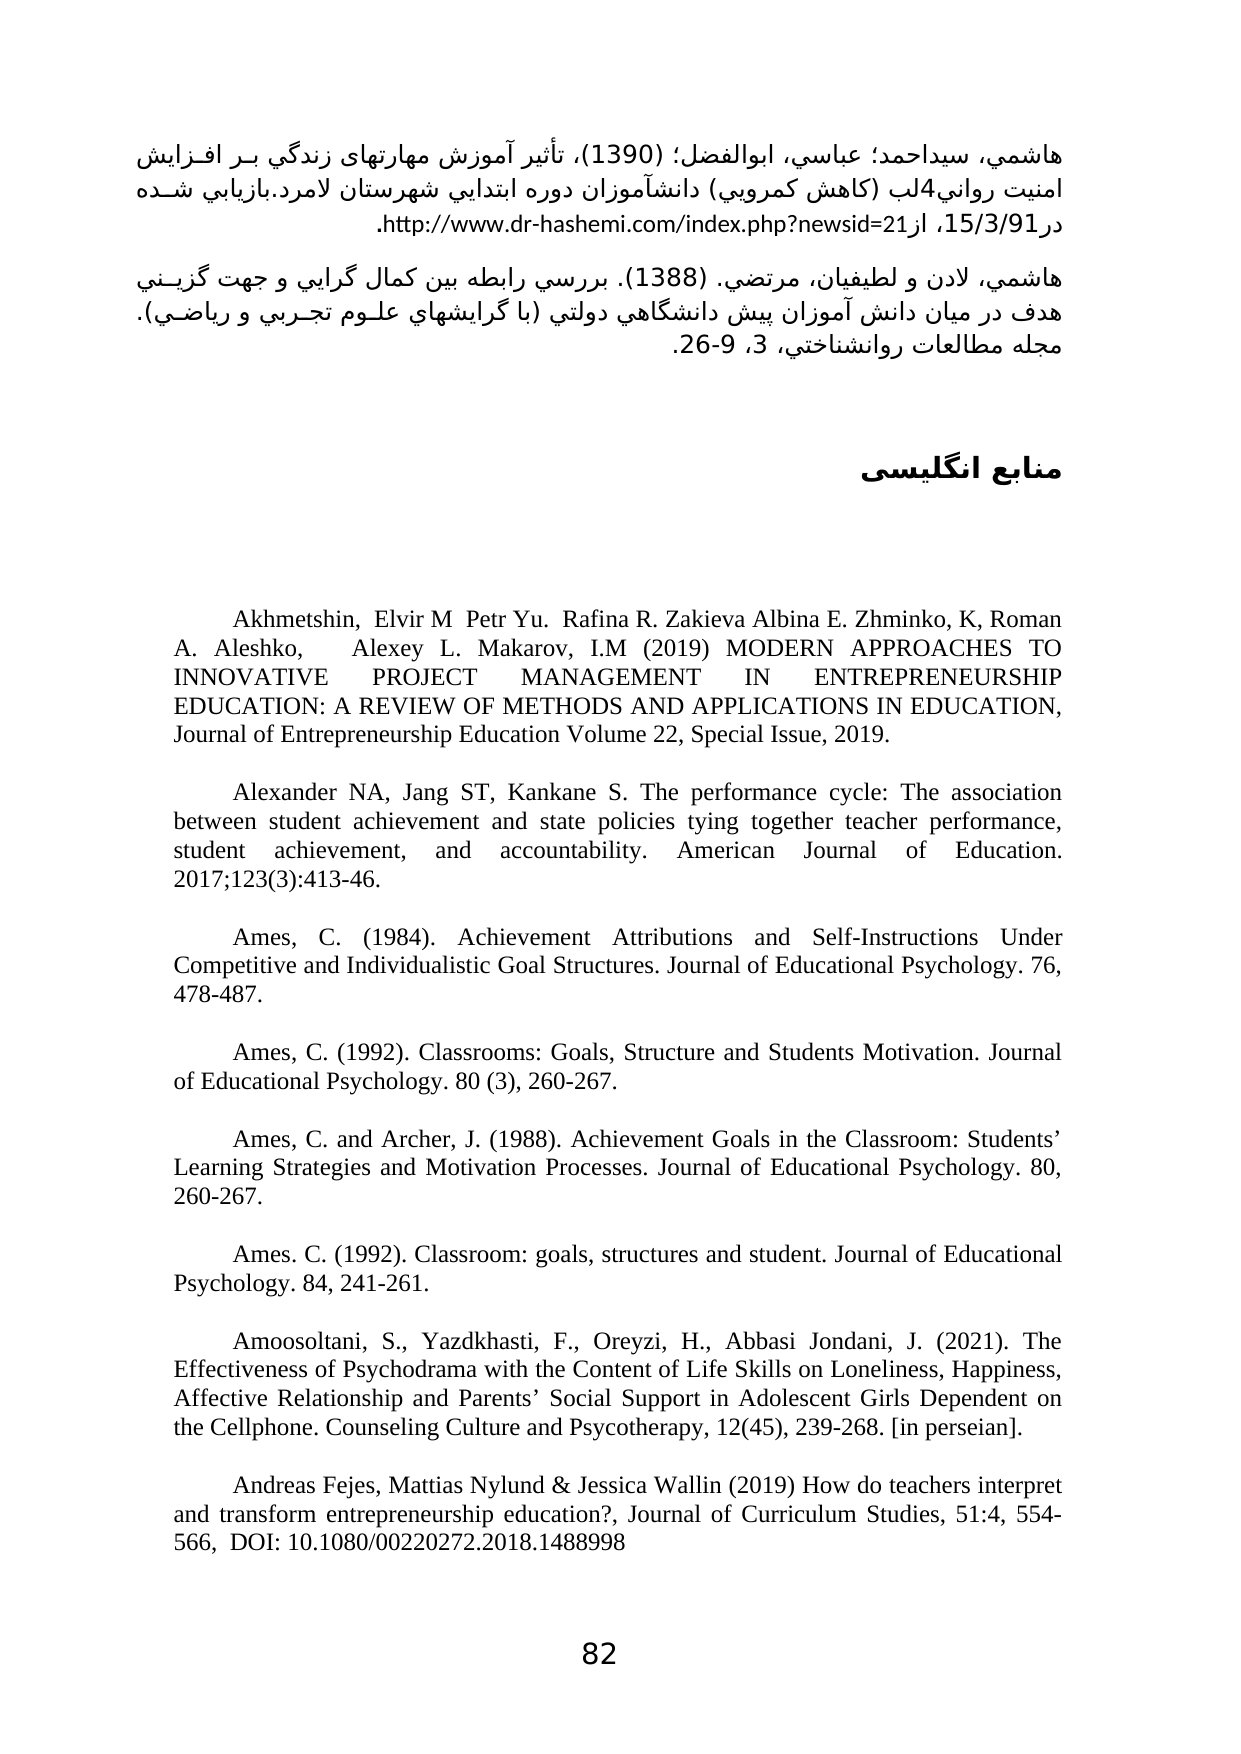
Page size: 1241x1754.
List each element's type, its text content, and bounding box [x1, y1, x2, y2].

text Ames. C. (1992). Classroom: goals, structures and student. Journal of Educational Psychology. 84, 241-261. [173, 1239, 1063, 1297]
text هاشمي، سیداحمد؛ عباسي، ابوالفضل؛ (1390)، تأثیر آموزش مهارتهای زندگي بر افزایش امنیت رواني4لب (کاهش کمرویي) دانشآموزان دوره ابتدایي شهرستان لامرد.بازیابي شده در15/3/91، ازhttp://www.dr-hashemi.com/index.php?newsid=21. [136, 141, 1063, 238]
text Ames, C. (1992). Classrooms: Goals, Structure and Students Motivation. Journal of Educational Psychology. 80 (3), 260-267. [173, 1037, 1063, 1094]
text Akhmetshin, Elvir M Petr Yu. Rafina R. Zakieva Albina E. Zhminko, K, Roman A. Aleshko, Alexey L. Makarov, I.M (2019) MODERN APPROACHES TO INNOVATIVE PROJECT MANAGEMENT IN ENTREPRENEURSHIP EDUCATION: A REVIEW OF METHODS AND APPLICATIONS IN EDUCATION, Journal of Entrepreneurship Education Volume 22, Special Issue, 2019. [173, 604, 1063, 748]
text Ames, C. and Archer, J. (1988). Achievement Goals in the Classroom: Students’ Learning Strategies and Motivation Processes. Journal of Educational Psychology. 80, 260-267. [173, 1124, 1063, 1210]
text Amoosoltani, S., Yazdkhasti, F., Oreyzi, H., Abbasi Jondani, J. (2021). The Effectiveness of Psychodrama with the Content of Life Skills on Loneliness, Happiness, Affective Relationship and Parents’ Social Support in Adolescent Girls Dependent on the Cellphone. Counseling Culture and Psycotherapy, 12(45), 239-268. [in perseian]. [173, 1326, 1063, 1441]
text Andreas Fejes, Mattias Nylund & Jessica Wallin (2019) How do teachers interpret and transform entrepreneurship education?, Journal of Curriculum Studies, 51:4, 554-566, DOI: 10.1080/00220272.2018.1488998 [173, 1470, 1063, 1556]
text Alexander NA, Jang ST, Kankane S. The performance cycle: The association between student achievement and state policies tying together teacher performance, student achievement, and accountability. American Journal of Education. 2017;123(3):413-46. [173, 777, 1063, 892]
text Ames, C. (1984). Achievement Attributions and Self-Instructions Under Competitive and Individualistic Goal Structures. Journal of Educational Psychology. 76, 478-487. [173, 922, 1063, 1008]
text منابع انگلیسی [136, 451, 1063, 485]
text هاشمي، لادن و لطيفيان، مرتضي. (1388). بررسي رابطه بين كمال گرايي و جهت گزيني هدف در ميان دانش آموزان پيش دانشگاهي دولتي (با گرايشهاي علوم تجربي و رياضي). مجله مطالعات روانشناختي، 3، 9-26. [136, 263, 1063, 360]
